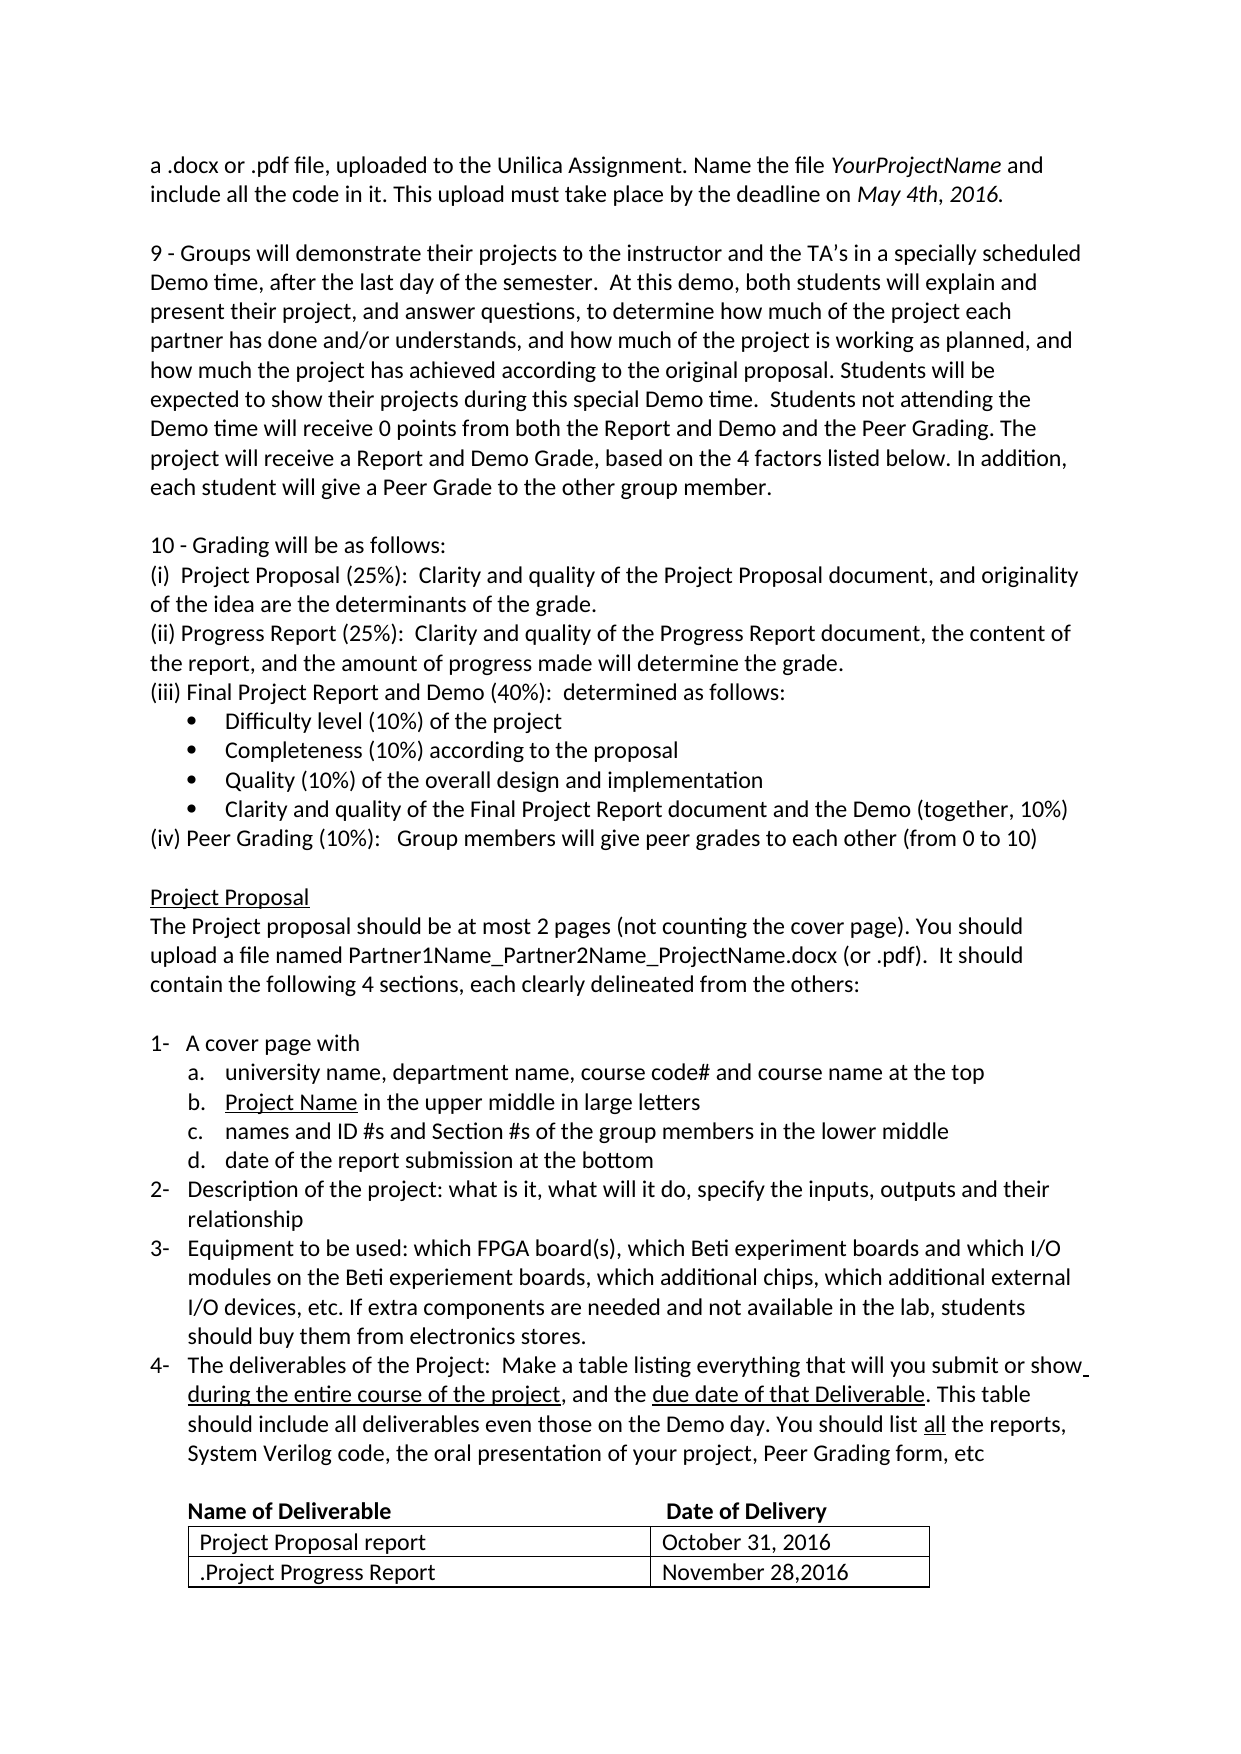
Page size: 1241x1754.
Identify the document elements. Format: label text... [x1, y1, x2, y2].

table_header Project Proposal report [189, 1527, 650, 1556]
list The deliverables of the Project: Make a table listing everything that will you submit or show during the entire course of the project, and the due date of that Deliverable. This table should include all deliverables even those on the Demo day. You should list all the reports, System Verilog code, the oral presentation of your project, Peer Grading form, etc [150, 1350, 1090, 1467]
list university name, department name, course code# and course name at the top [187, 1057, 1090, 1087]
table_cell .Project Progress Report [189, 1557, 650, 1586]
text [150, 150, 1090, 208]
table_cell November 28,2016 [651, 1557, 929, 1586]
text (iv) Peer Grading (10%): Group members will give peer grades to each other (from 0 to 10) [150, 823, 1090, 852]
text (iii) Final Project Report and Demo (40%): determined as follows: [150, 677, 1090, 706]
list Difficulty level (10%) of the project [187, 706, 1090, 735]
text 10 - Grading will be as follows: [150, 531, 1090, 560]
list Quality (10%) of the overall design and implementation [187, 765, 1090, 794]
list Project Name in the upper middle in large letters [187, 1087, 1090, 1116]
list Equipment to be used: which FPGA board(s), which Beti experiment boards and which I/O modules on the Beti experiement boards, which additional chips, which additional external I/O devices, etc. If extra components are needed and not available in the lab, students should buy them from electronics stores. [150, 1233, 1090, 1350]
text The Project proposal should be at most 2 pages (not counting the cover page). You should upload a file named Partner1Name_Partner2Name_ProjectName.docx (or .pdf). It should contain the following 4 sections, each clearly delineated from the others: [150, 911, 1090, 999]
text 1- A cover page with [150, 1028, 1090, 1057]
text (ii) Progress Report (25%): Clarity and quality of the Progress Report document, the content of the report, and the amount of progress made will determine the grade. [150, 618, 1090, 677]
list Completeness (10%) according to the proposal [187, 735, 1090, 765]
text Name of Deliverable Date of Delivery [187, 1496, 1090, 1526]
list Description of the project: what is it, what will it do, specify the inputs, outputs and their relationship [150, 1174, 1090, 1233]
list names and ID #s and Section #s of the group members in the lower middle [187, 1116, 1090, 1145]
text (i) Project Proposal (25%): Clarity and quality of the Project Proposal document, and originality of the idea are the determinants of the grade. [150, 560, 1090, 618]
list Clarity and quality of the Final Project Report document and the Demo (together, 10%) [187, 794, 1090, 823]
list date of the report submission at the bottom [187, 1145, 1090, 1174]
table_header October 31, 2016 [651, 1527, 929, 1556]
text Project Proposal [150, 882, 1090, 911]
text 9 - Groups will demonstrate their projects to the instructor and the TA’s in a specially scheduled Demo time, after the last day of the semester. At this demo, both students will explain and present their project, and answer questions, to determine how much of the project each partner has done and/or understands, and how much of the project is working as planned, and how much the project has achieved according to the original proposal. Students will be expected to show their projects during this special Demo time. Students not attending the Demo time will receive 0 points from both the Report and Demo and the Peer Grading. The project will receive a Report and Demo Grade, based on the 4 factors listed below. In addition, each student will give a Peer Grade to the other group member. [150, 238, 1090, 501]
